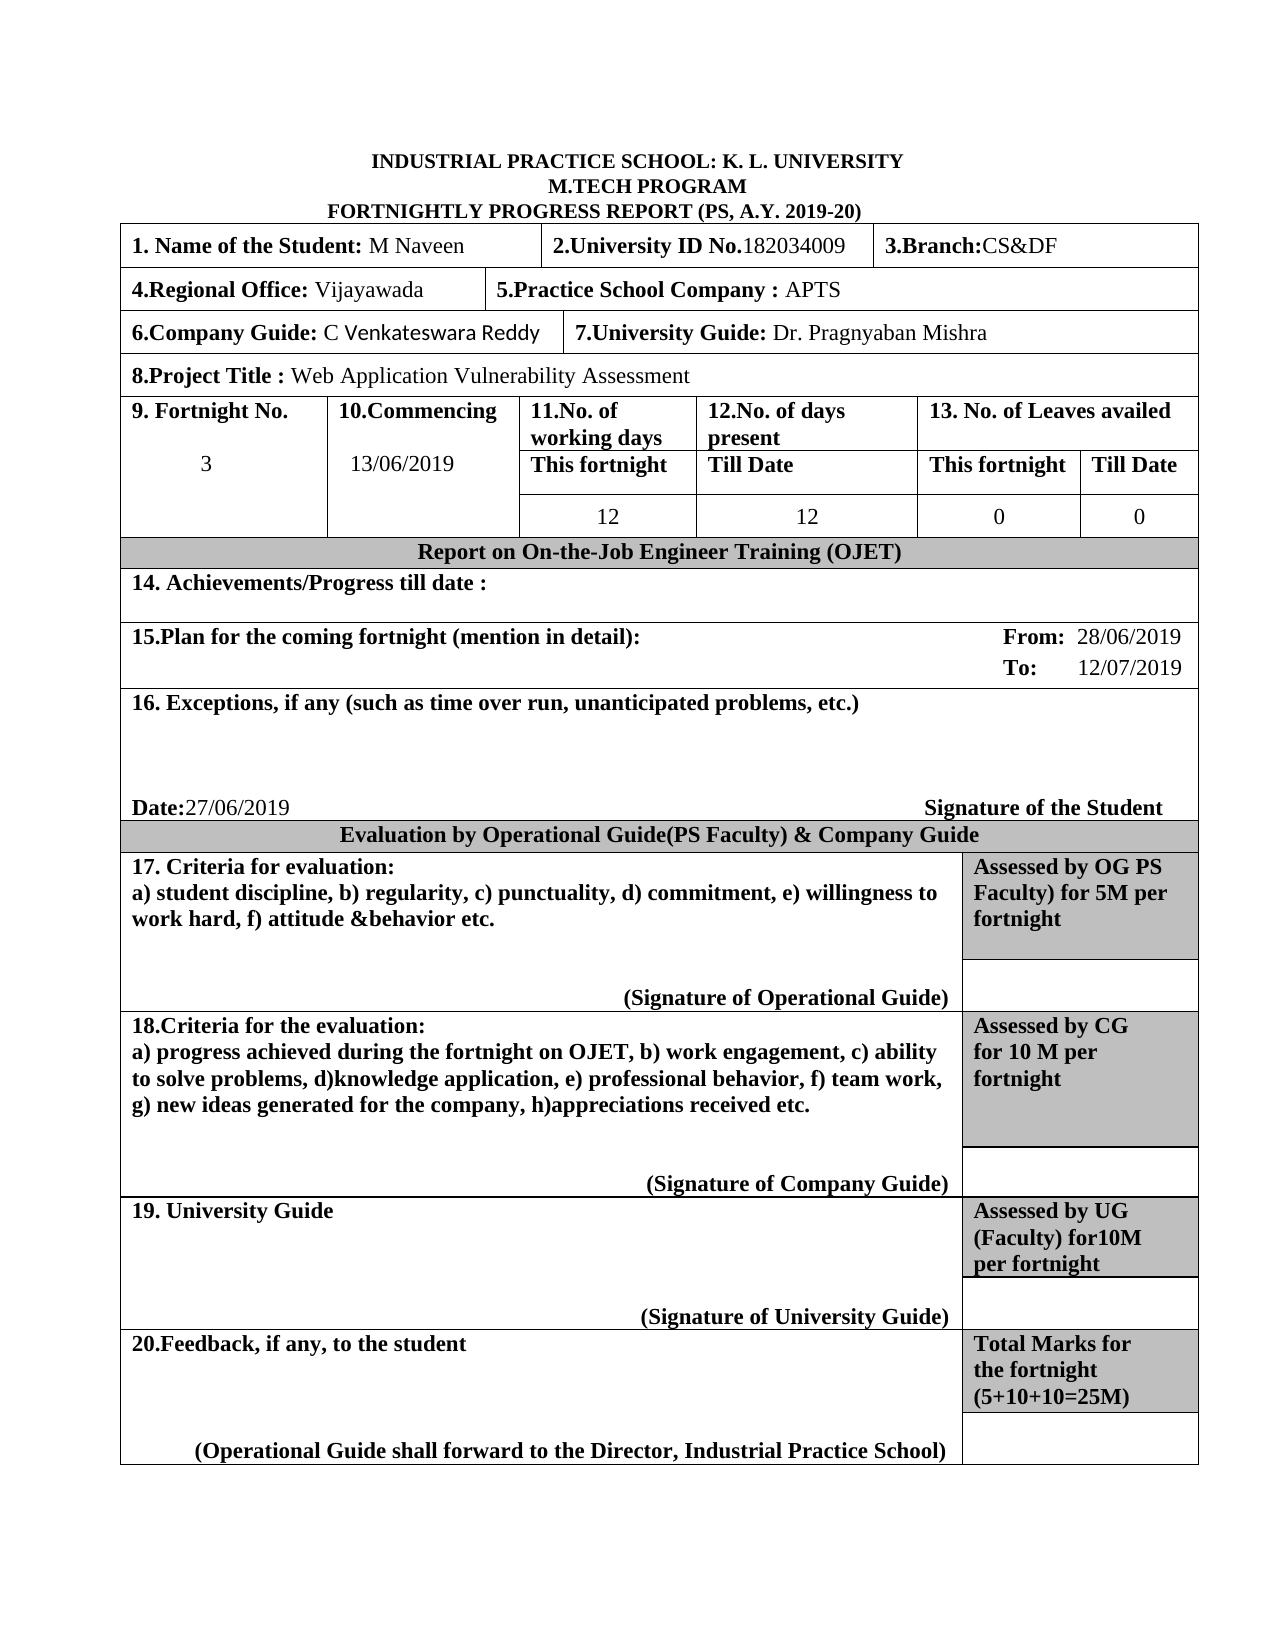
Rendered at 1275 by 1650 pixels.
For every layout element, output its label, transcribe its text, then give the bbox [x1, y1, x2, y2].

table_cell 8.Project Title : Web Application Vulnerability Assessment [121, 354, 1198, 396]
table_cell 12.No. of days present [697, 397, 917, 450]
table_cell 15.Plan for the coming fortnight (mention in detail): [121, 623, 992, 688]
table_cell Assessed by OG PS Faculty) for 5M per fortnight [963, 853, 1198, 959]
table_header 1. Name of the Student: M Naveen [121, 224, 541, 267]
table_cell 6.Company Guide: C Venkateswara Reddy [121, 311, 563, 353]
table_cell 9. Fortnight No. 3 [121, 397, 327, 537]
table_cell Till Date [1081, 451, 1198, 494]
table_cell Assessed by UG (Faculty) for10M per fortnight [963, 1198, 1198, 1276]
table_cell 17. Criteria for evaluation: a) student discipline, b) regularity, c) punctuality, d) commitment, e) willingness to work hard, f) attitude &behavior etc. (Signature of Operational Guide) [121, 853, 962, 1011]
table_cell 5.Practice School Company : APTS [486, 268, 1198, 310]
table_cell [963, 960, 1198, 1011]
table_cell 12 [520, 495, 696, 537]
table_cell From: 28/06/2019 [992, 623, 1198, 653]
table_cell 13. No. of Leaves availed [918, 397, 1198, 450]
table_cell 10.Commencing 13/06/2019 [328, 397, 519, 537]
table_cell 4.Regional Office: Vijayawada [121, 268, 485, 310]
text INDUSTRIAL PRACTICE SCHOOL: K. L. UNIVERSITY [150, 150, 1125, 174]
table_cell Till Date [697, 451, 917, 494]
table_cell [963, 1148, 1198, 1196]
table_cell Evaluation by Operational Guide(PS Faculty) & Company Guide [121, 821, 1198, 852]
table_cell 16. Exceptions, if any (such as time over run, unanticipated problems, etc.) Date:27/06/2019 Signature of the Student [121, 689, 1198, 820]
text M.TECH PROGRAM [548, 174, 1125, 198]
table_cell This fortnight [918, 451, 1080, 494]
table_cell 0 [918, 495, 1080, 537]
table_header 3.Branch:CS&DF [874, 224, 1198, 267]
table_cell Assessed by CG for 10 M per fortnight [963, 1012, 1198, 1146]
table_cell 14. Achievements/Progress till date : [121, 569, 1198, 622]
text FORTNIGHTLY PROGRESS REPORT (PS, A.Y. 2019-20) [327, 198, 1125, 223]
table_cell 0 [1081, 495, 1198, 537]
table_cell 11.No. of working days [520, 397, 696, 450]
table_cell To: 12/07/2019 [992, 653, 1198, 688]
table_cell 7.University Guide: Dr. Pragnyaban Mishra [564, 311, 1198, 353]
table_cell 20.Feedback, if any, to the student (Operational Guide shall forward to the Director, Industrial Practice School) [121, 1330, 962, 1464]
table_cell 12 [697, 495, 917, 537]
table_cell Total Marks for the fortnight (5+10+10=25M) [963, 1330, 1198, 1412]
table_header 2.University ID No.182034009 [542, 224, 873, 267]
table_cell Report on On-the-Job Engineer Training (OJET) [121, 538, 1198, 568]
table_cell [963, 1413, 1198, 1464]
table_cell This fortnight [520, 451, 696, 494]
table_cell 19. University Guide (Signature of University Guide) [121, 1198, 962, 1329]
table_cell 18.Criteria for the evaluation: a) progress achieved during the fortnight on OJET, b) work engagement, c) ability to solve problems, d)knowledge application, e) professional behavior, f) team work, g) new ideas generated for the company, h)appreciations received etc. (Signature of Company Guide) [121, 1012, 962, 1196]
table_cell [963, 1278, 1198, 1329]
